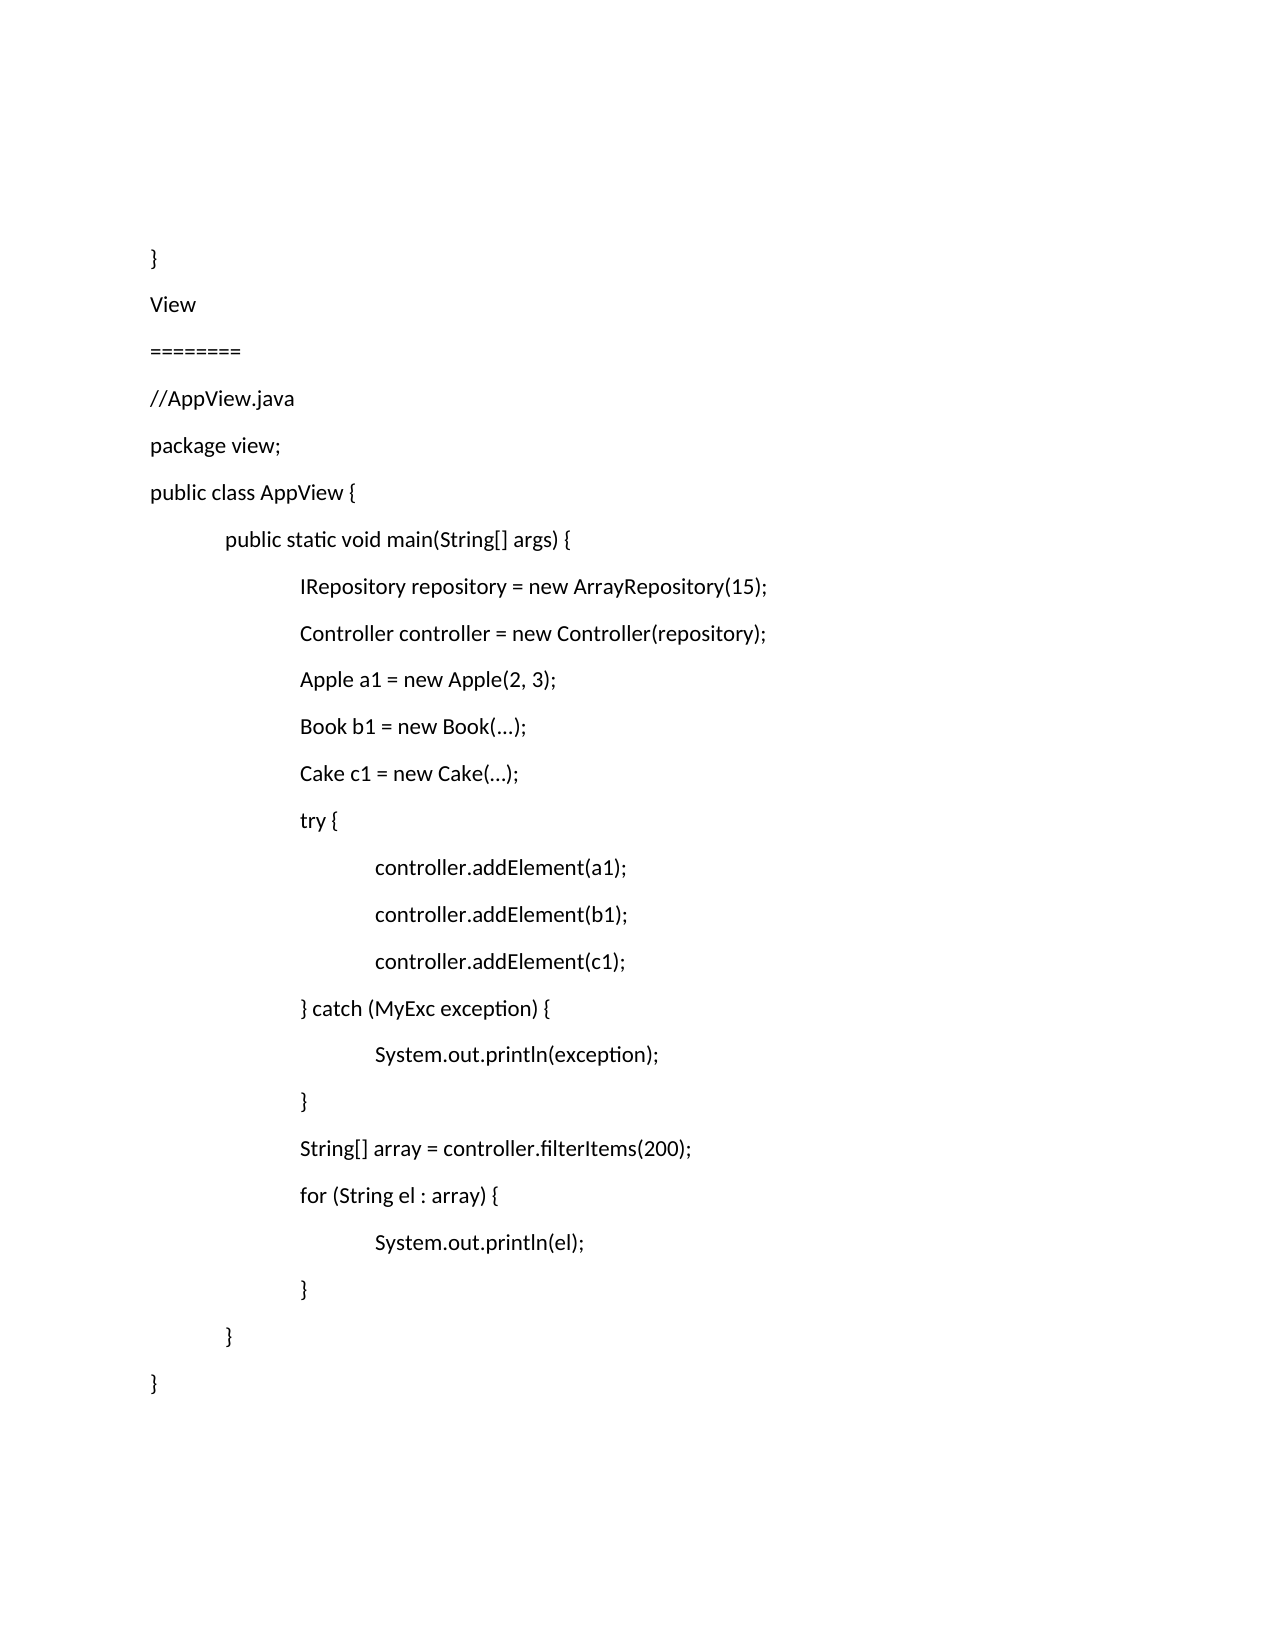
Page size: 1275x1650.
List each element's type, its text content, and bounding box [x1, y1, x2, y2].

text //AppView.java [150, 384, 1125, 412]
text Apple a1 = new Apple(2, 3); [225, 666, 1125, 694]
text package view; [150, 431, 1125, 459]
text Book b1 = new Book(...); [225, 712, 1125, 741]
text } catch (MyExc exception) { [225, 994, 1125, 1022]
text try { [225, 806, 1125, 834]
text controller.addElement(c1); [300, 947, 1125, 975]
text } [225, 1087, 1125, 1116]
text System.out.println(el); [300, 1228, 1125, 1256]
text View [150, 291, 1125, 319]
text } [150, 1322, 1125, 1350]
text System.out.println(exception); [300, 1041, 1125, 1069]
text Controller controller = new Controller(repository); [225, 619, 1125, 647]
text } [150, 244, 1125, 272]
text public class AppView { [150, 478, 1125, 506]
text String[] array = controller.filterItems(200); [225, 1134, 1125, 1162]
text } [150, 1369, 1125, 1397]
text controller.addElement(a1); [300, 853, 1125, 881]
text } [225, 1275, 1125, 1303]
text IRepository repository = new ArrayRepository(15); [225, 572, 1125, 600]
text controller.addElement(b1); [300, 900, 1125, 928]
text public static void main(String[] args) { [150, 525, 1125, 553]
text ======== [150, 337, 1125, 366]
text Cake c1 = new Cake(…); [225, 759, 1125, 787]
text for (String el : array) { [225, 1181, 1125, 1209]
